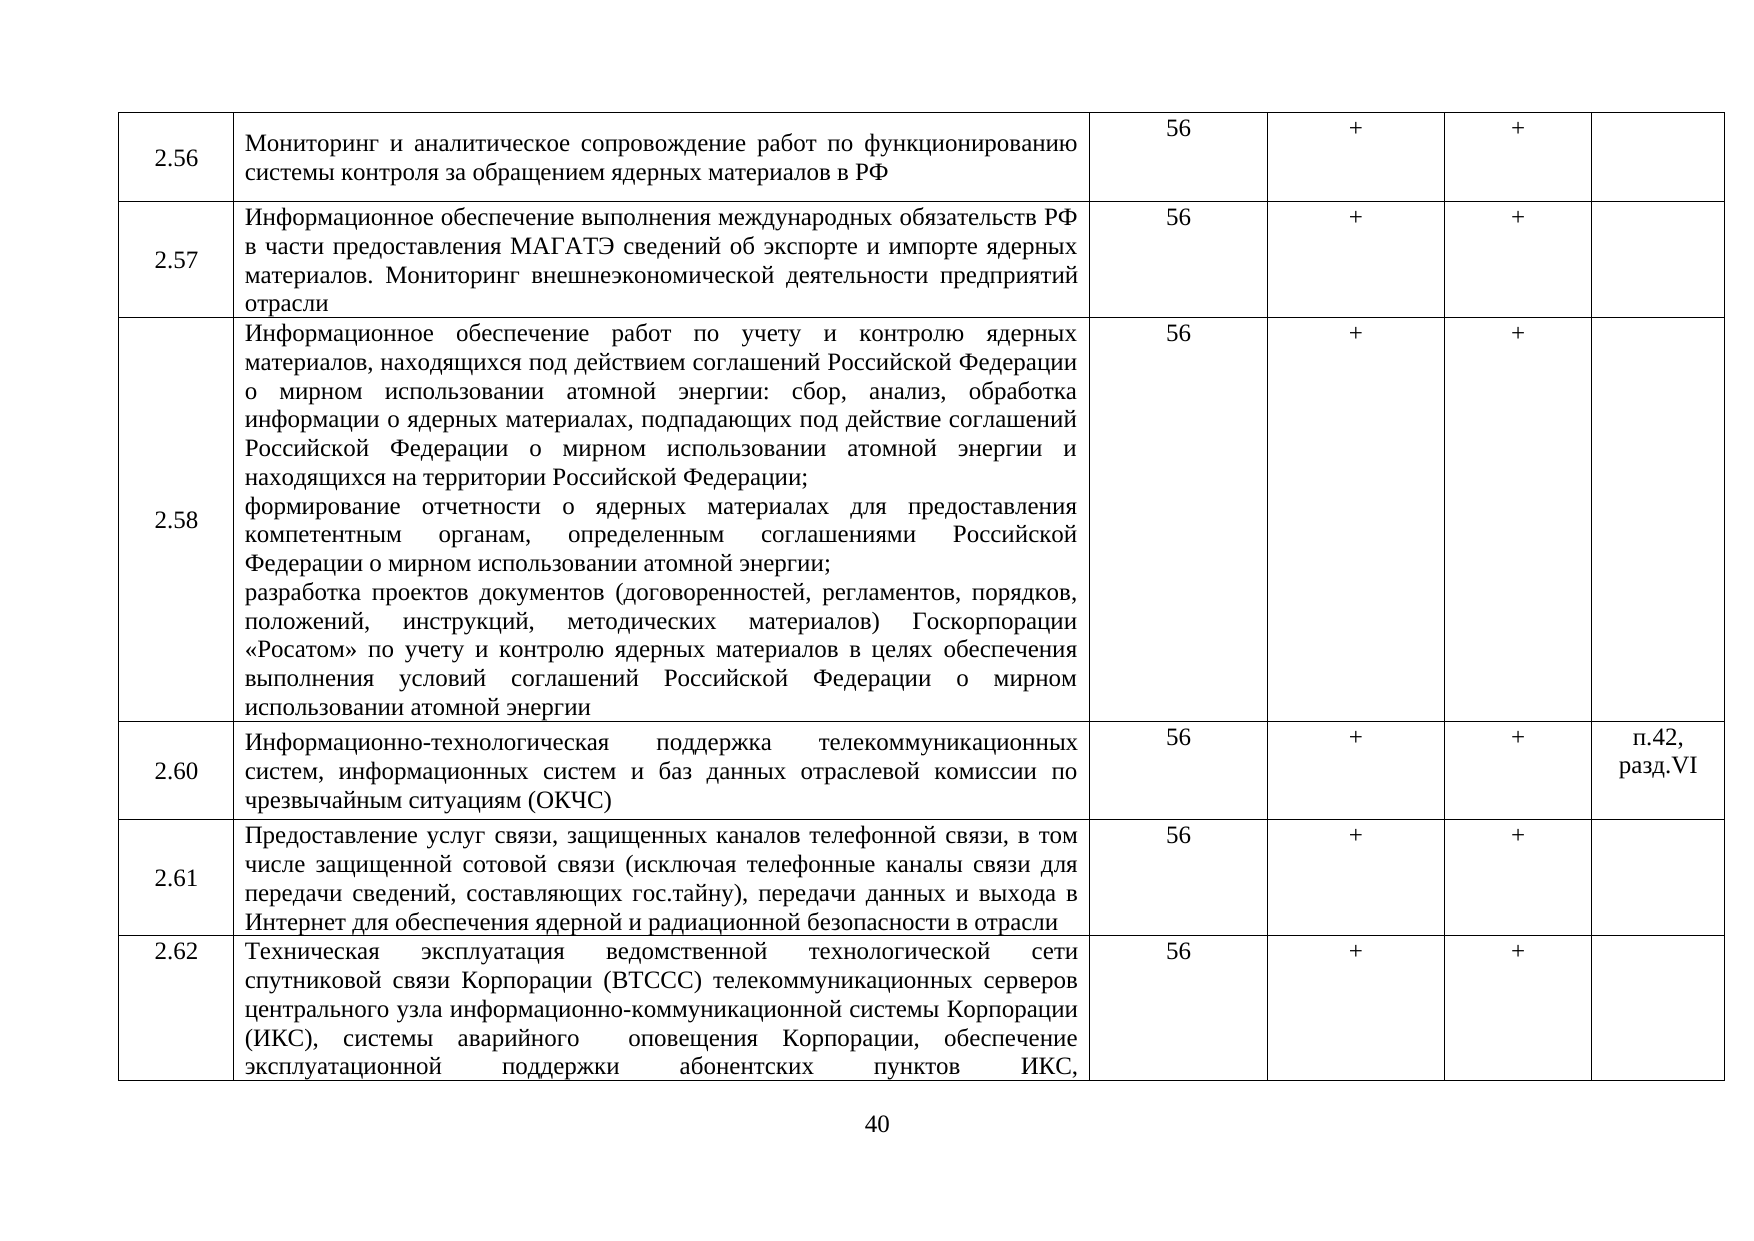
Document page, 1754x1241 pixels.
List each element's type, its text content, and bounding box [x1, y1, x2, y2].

table_cell Информационное обеспечение выполнения международных обязательств РФ в части предоставления МАГАТЭ сведений об экспорте и импорте ядерных материалов. Мониторинг внешнеэкономической деятельности предприятий отрасли [234, 202, 1089, 317]
table_cell 2.60 [119, 722, 233, 819]
table_cell 56 [1090, 820, 1267, 935]
table_cell + [1268, 820, 1444, 935]
table_cell 2.58 [119, 318, 233, 721]
table_cell 2.56 [119, 113, 233, 201]
table_cell [1592, 318, 1724, 721]
table_cell [1592, 820, 1724, 935]
table_cell Информационно-технологическая поддержка телекоммуникационных систем, информационных систем и баз данных отраслевой комиссии по чрезвычайным ситуациям (ОКЧС) [234, 722, 1089, 819]
table_cell [1592, 202, 1724, 317]
table_cell + [1268, 202, 1444, 317]
table_cell Информационное обеспечение работ по учету и контролю ядерных материалов, находящихся под действием соглашений Российской Федерации о мирном использовании атомной энергии: сбор, анализ, обработка информации о ядерных материалах, подпадающих под действие соглашений Российской Федерации о мирном использовании атомной энергии и находящихся на территории Российской Федерации; формирование отчетности о ядерных материалах для предоставления компетентным органам, определенным соглашениями Российской Федерации о мирном использовании атомной энергии; разработка проектов документов (договоренностей, регламентов, порядков, положений, инструкций, методических материалов) Госкорпорации «Росатом» по учету и контролю ядерных материалов в целях обеспечения выполнения условий соглашений Российской Федерации о мирном использовании атомной энергии [234, 318, 1089, 721]
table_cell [234, 936, 1089, 1080]
table_cell + [1445, 318, 1591, 721]
table_cell 2.57 [119, 202, 233, 317]
table_cell + [1268, 936, 1444, 1080]
table_cell п.42, разд.VI [1592, 722, 1724, 819]
table_cell Предоставление услуг связи, защищенных каналов телефонной связи, в том числе защищенной сотовой связи (исключая телефонные каналы связи для передачи сведений, составляющих гос.тайну), передачи данных и выхода в Интернет для обеспечения ядерной и радиационной безопасности в отрасли [234, 820, 1089, 935]
table_cell + [1445, 113, 1591, 201]
table_cell + [1268, 722, 1444, 819]
table_cell 56 [1090, 318, 1267, 721]
table_cell 2.61 [119, 820, 233, 935]
table_cell [1592, 936, 1724, 1080]
table_cell 2.62 [119, 936, 233, 1080]
table_cell + [1445, 722, 1591, 819]
table_cell + [1445, 820, 1591, 935]
table_cell + [1445, 202, 1591, 317]
table_cell 56 [1090, 722, 1267, 819]
table_cell 56 [1090, 202, 1267, 317]
table_cell + [1268, 113, 1444, 201]
table_cell + [1268, 318, 1444, 721]
table_cell 56 [1090, 113, 1267, 201]
table_cell 56 [1090, 936, 1267, 1080]
table_cell Мониторинг и аналитическое сопровождение работ по функционированию системы контроля за обращением ядерных материалов в РФ [234, 113, 1089, 201]
table_cell + [1445, 936, 1591, 1080]
table_cell [1592, 113, 1724, 201]
